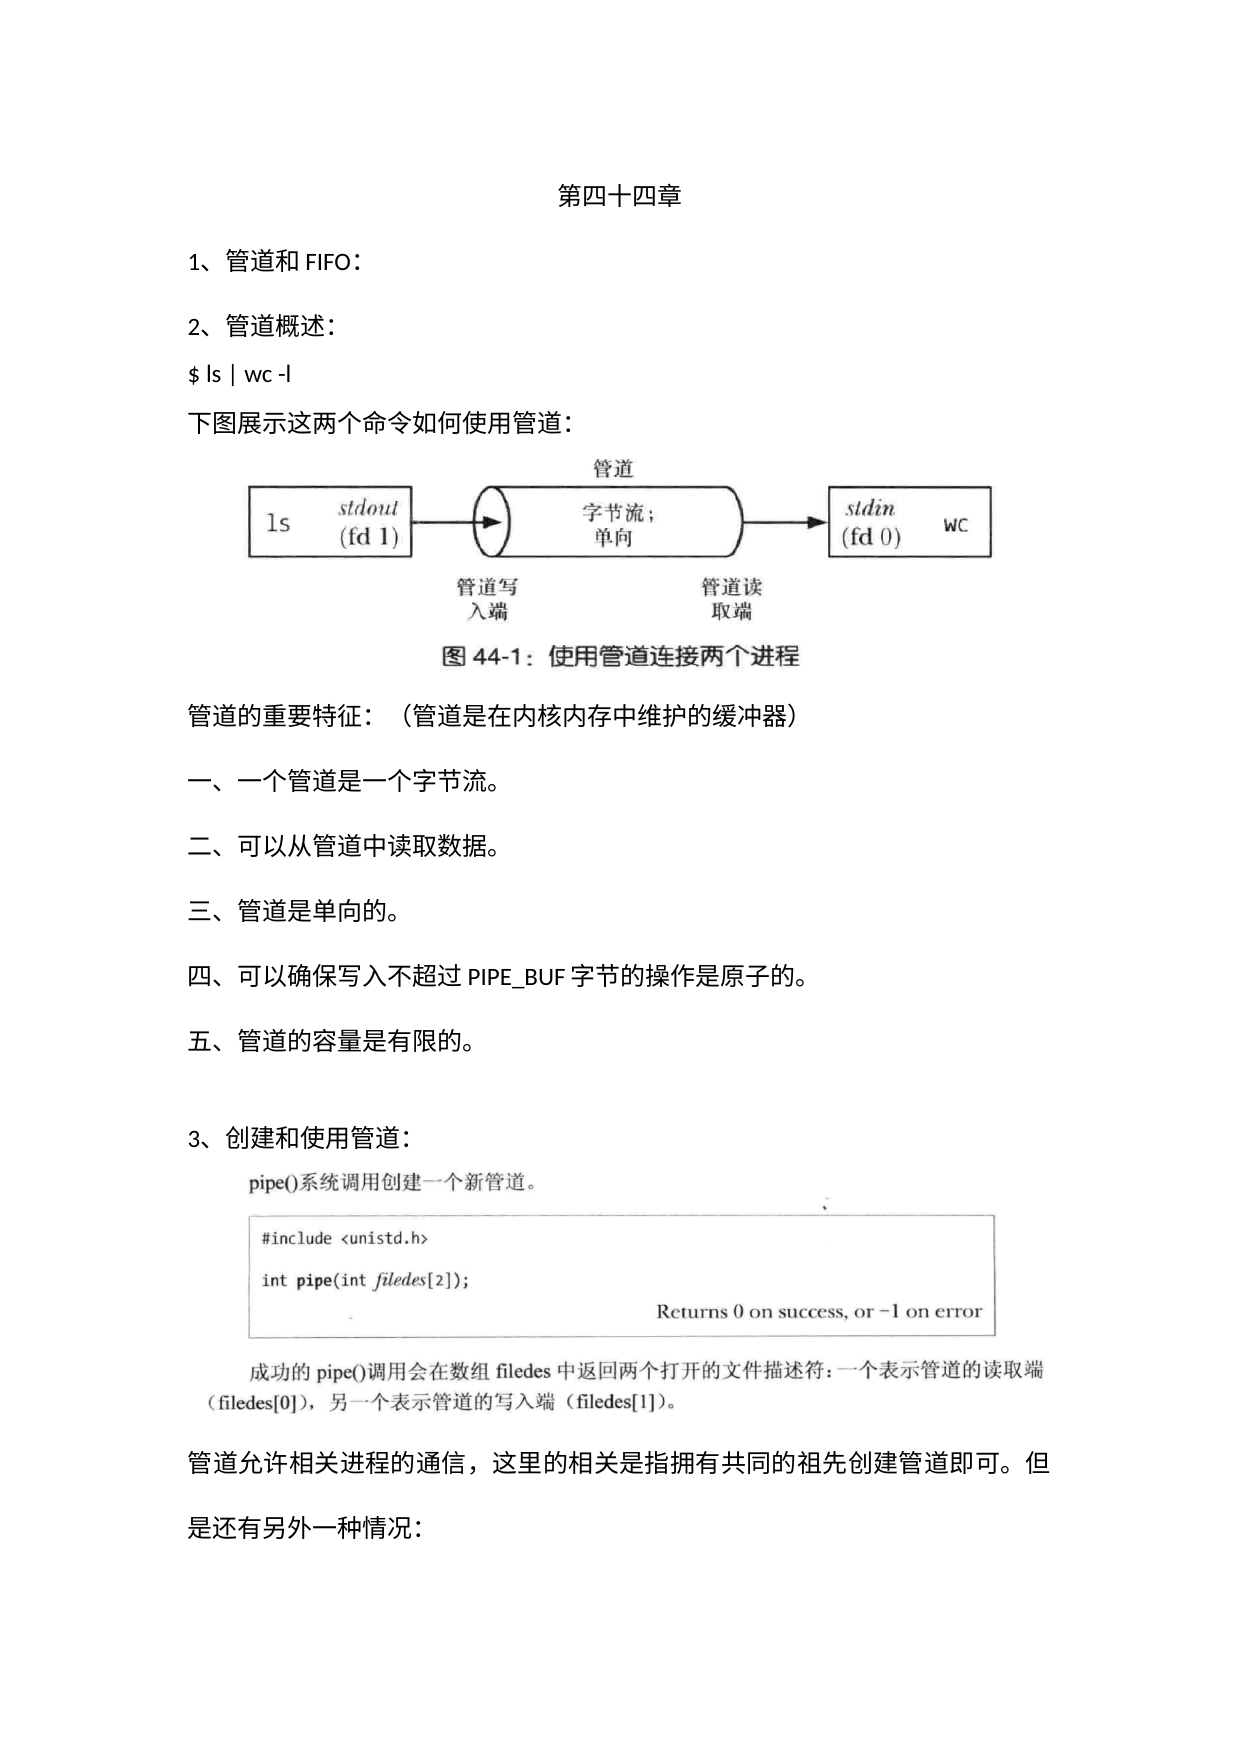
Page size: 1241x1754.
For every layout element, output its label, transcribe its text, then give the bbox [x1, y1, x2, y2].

list 可以从管道中读取数据。 [187, 812, 1053, 877]
list 管道的重要特征：（管道是在内核内存中维护的缓冲器） [187, 682, 1053, 747]
list 管道概述： [187, 292, 1053, 357]
list 可以确保写入不超过PIPE_BUF字节的操作是原子的。 [187, 942, 1053, 1007]
list 下图展示这两个命令如何使用管道： [187, 389, 1053, 454]
text 第四十四章 [187, 162, 1053, 227]
picture [187, 1169, 1052, 1424]
list 创建和使用管道： [187, 1104, 1053, 1169]
list 管道和FIFO： [187, 227, 1053, 292]
list 管道是单向的。 [187, 877, 1053, 942]
list 一个管道是一个字节流。 [187, 747, 1053, 812]
list $ ls | wc -l [187, 357, 1053, 389]
picture [187, 454, 1052, 672]
list 管道允许相关进程的通信，这里的相关是指拥有共同的祖先创建管道即可。但是还有另外一种情况： [187, 1429, 1053, 1559]
list 管道的容量是有限的。 [187, 1007, 1053, 1072]
